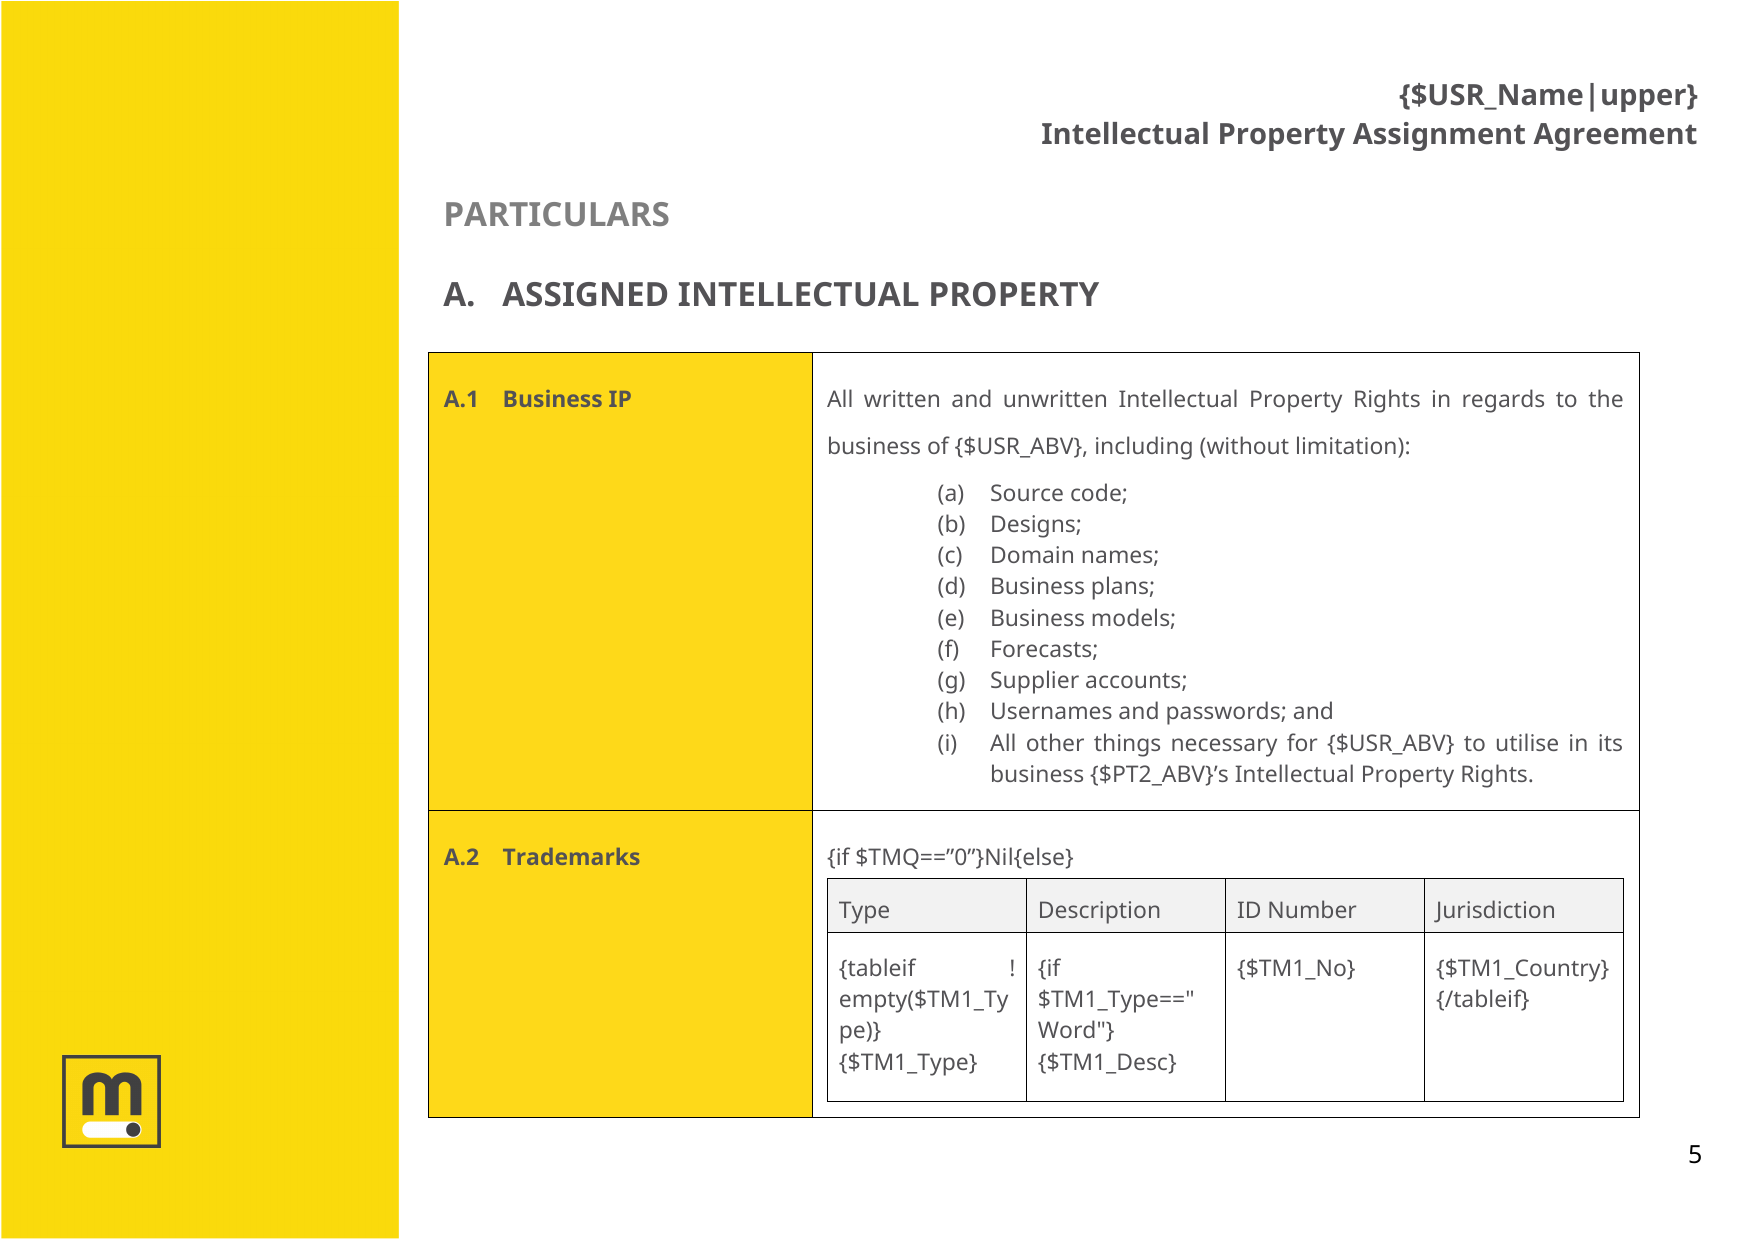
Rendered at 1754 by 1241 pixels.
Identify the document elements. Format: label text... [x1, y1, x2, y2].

list Particulars [443, 191, 1636, 236]
table_cell Trademarks [429, 811, 812, 1117]
table_header Business IP [429, 353, 812, 810]
table_header All written and unwritten Intellectual Property Rights in regards to the business of {$USR_ABV}, including (without limitation): Source code; Designs; Domain names; Business plans; Business models; Forecasts; Supplier accounts; Usernames and passwords; and All other things necessary for {$USR_ABV} to utilise in its business {$PT2_ABV}’s Intellectual Property Rights. [813, 353, 1639, 810]
picture [0, 1, 399, 1239]
text ASSIGNED INTELLECTUAL PROPERTY [443, 271, 1636, 317]
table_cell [813, 811, 1639, 1117]
